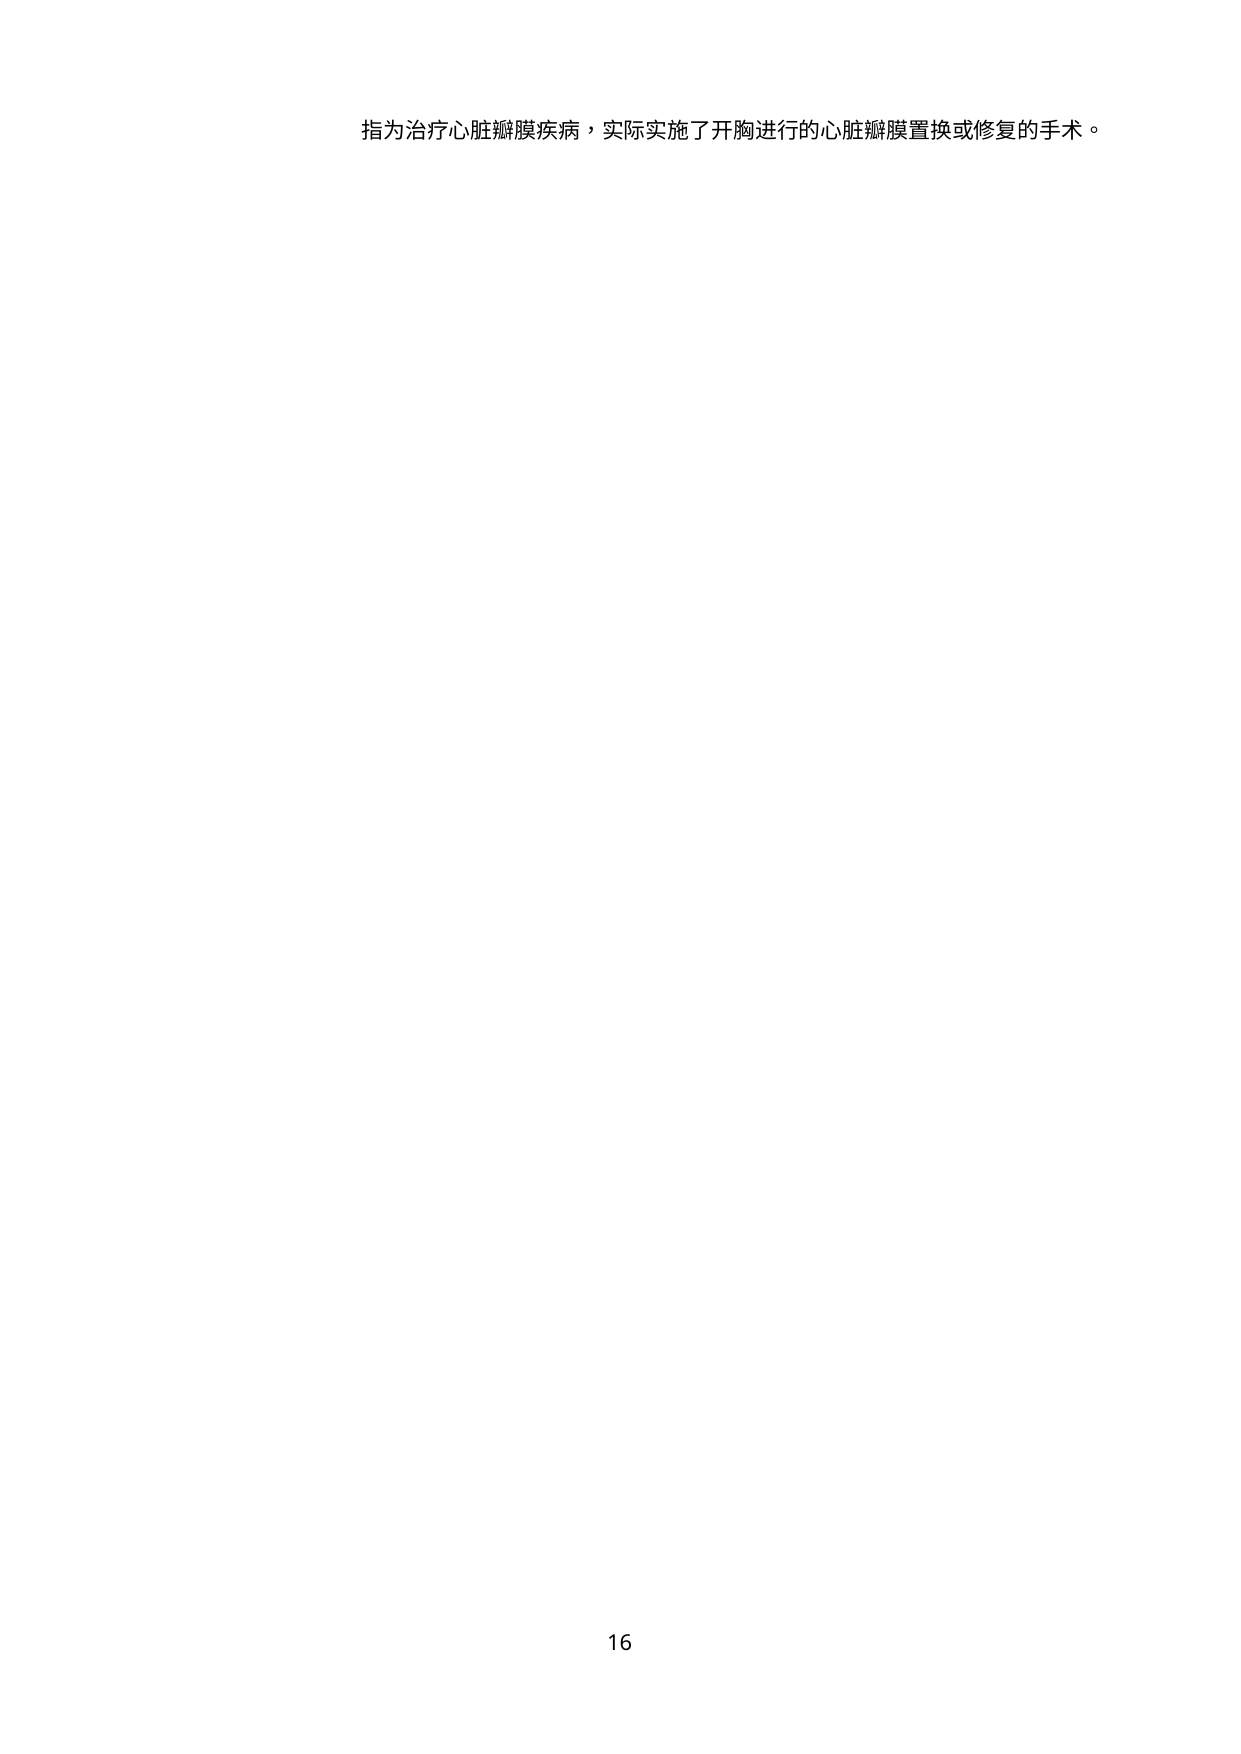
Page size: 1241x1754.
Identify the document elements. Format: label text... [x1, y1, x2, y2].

text 指为治疗心脏瓣膜疾病，实际实施了开胸进行的心脏瓣膜置换或修复的手术。 [361, 114, 1155, 144]
